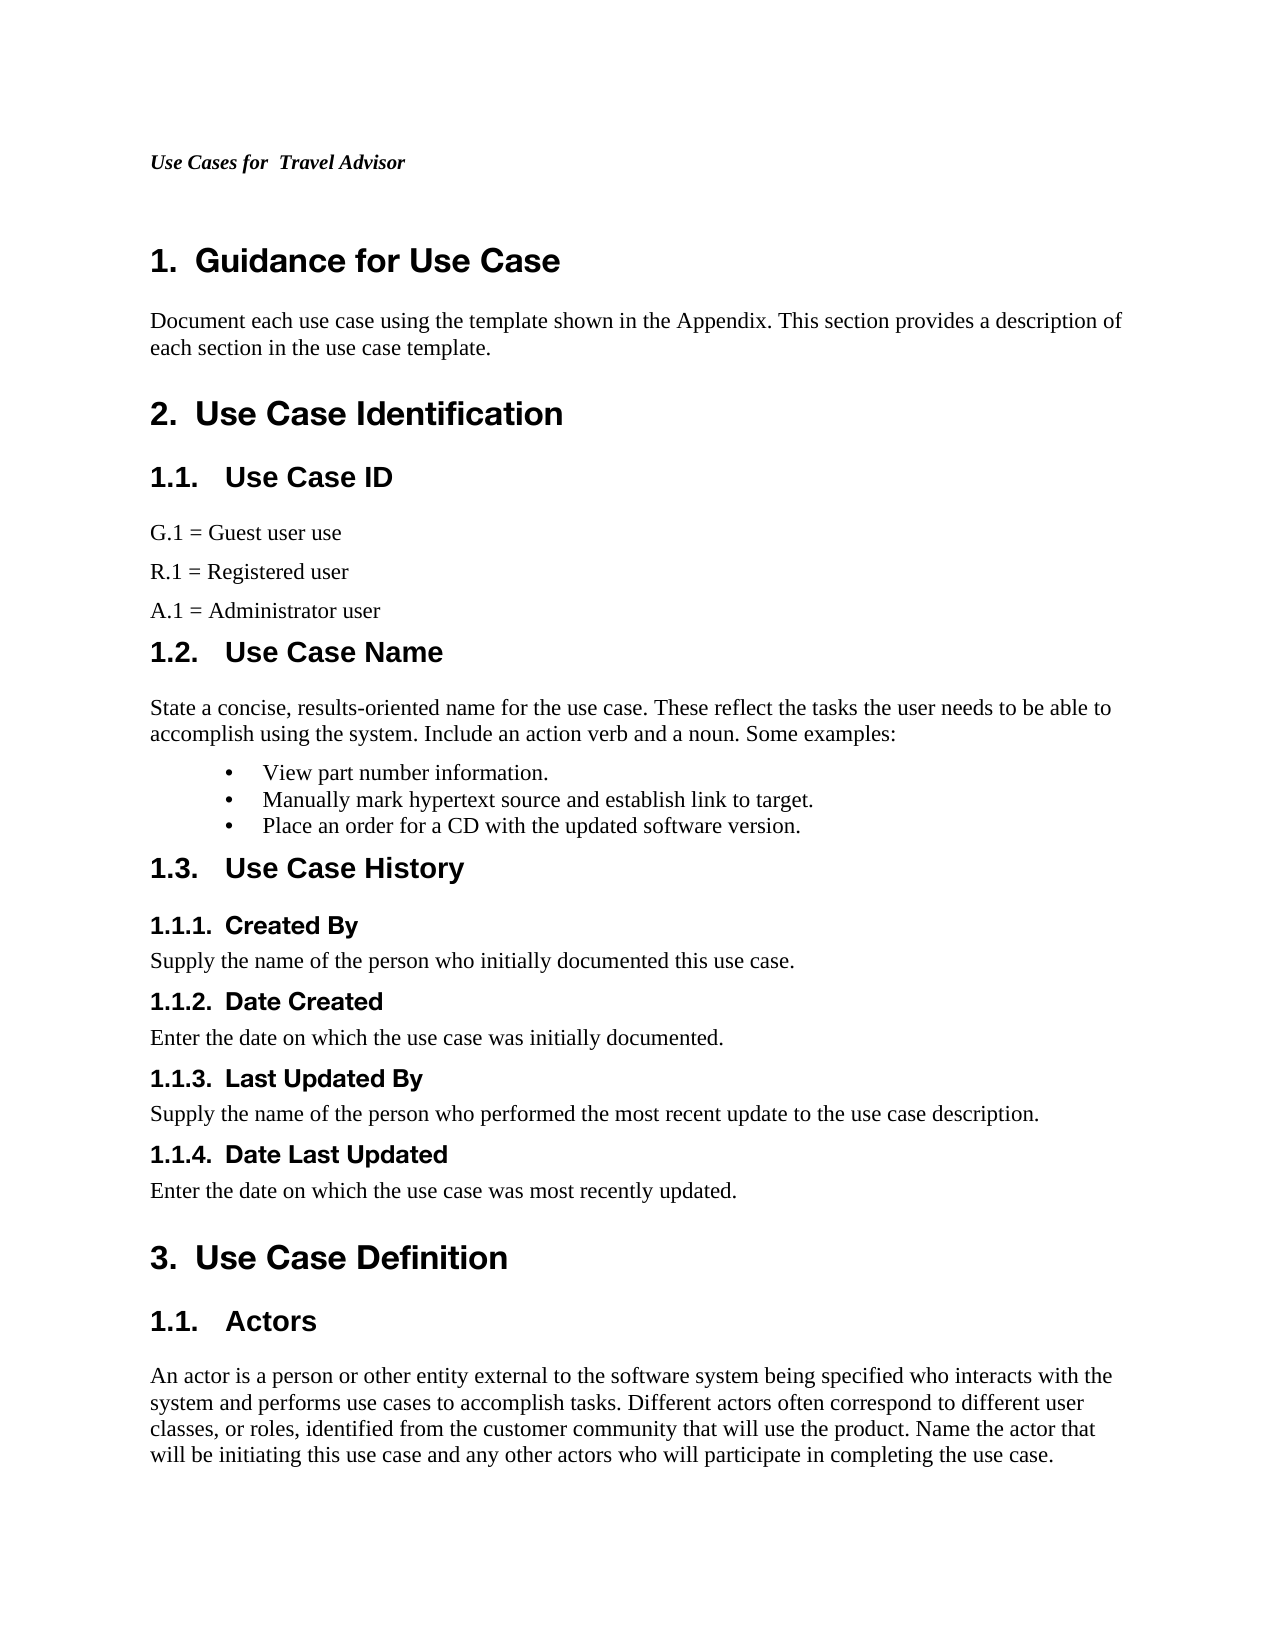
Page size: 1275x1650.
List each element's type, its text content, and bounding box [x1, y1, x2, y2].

text Enter the date on which the use case was initially documented. [150, 1024, 1125, 1050]
text Document each use case using the template shown in the Appendix. This section provides a description of each section in the use case template. [150, 307, 1125, 360]
text An actor is a person or other entity external to the software system being specified who interacts with the system and performs use cases to accomplish tasks. Different actors often correspond to different user classes, or roles, identified from the customer community that will use the product. Name the actor that will be initiating this use case and any other actors who will participate in completing the use case. [150, 1362, 1125, 1468]
subtitle Date Last Updated [150, 1139, 1125, 1171]
list Use Case Definition [150, 1237, 1125, 1279]
list Guidance for Use Case [150, 240, 1125, 282]
subtitle Use Case ID [150, 460, 1125, 494]
text A.1 = Administrator user [150, 597, 1125, 623]
subtitle Date Created [150, 986, 1125, 1018]
list Place an order for a CD with the updated software version. [225, 812, 1125, 839]
subtitle Use Case Name [150, 636, 1125, 669]
text Supply the name of the person who initially documented this use case. [150, 947, 1125, 974]
subtitle Actors [150, 1304, 1125, 1337]
text State a concise, results-oriented name for the use case. These reflect the tasks the user needs to be able to accomplish using the system. Include an action verb and a noun. Some examples: [150, 694, 1125, 747]
subtitle Created By [150, 910, 1125, 941]
text Enter the date on which the use case was most recently updated. [150, 1177, 1125, 1203]
text R.1 = Registered user [150, 558, 1125, 584]
list View part number information. [225, 759, 1125, 786]
list Use Case Identification [150, 393, 1125, 435]
text G.1 = Guest user use [150, 519, 1125, 545]
subtitle Use Case History [150, 851, 1125, 885]
text Supply the name of the person who performed the most recent update to the use case description. [150, 1101, 1125, 1127]
subtitle Last Updated By [150, 1063, 1125, 1094]
list Manually mark hypertext source and establish link to target. [225, 786, 1125, 812]
